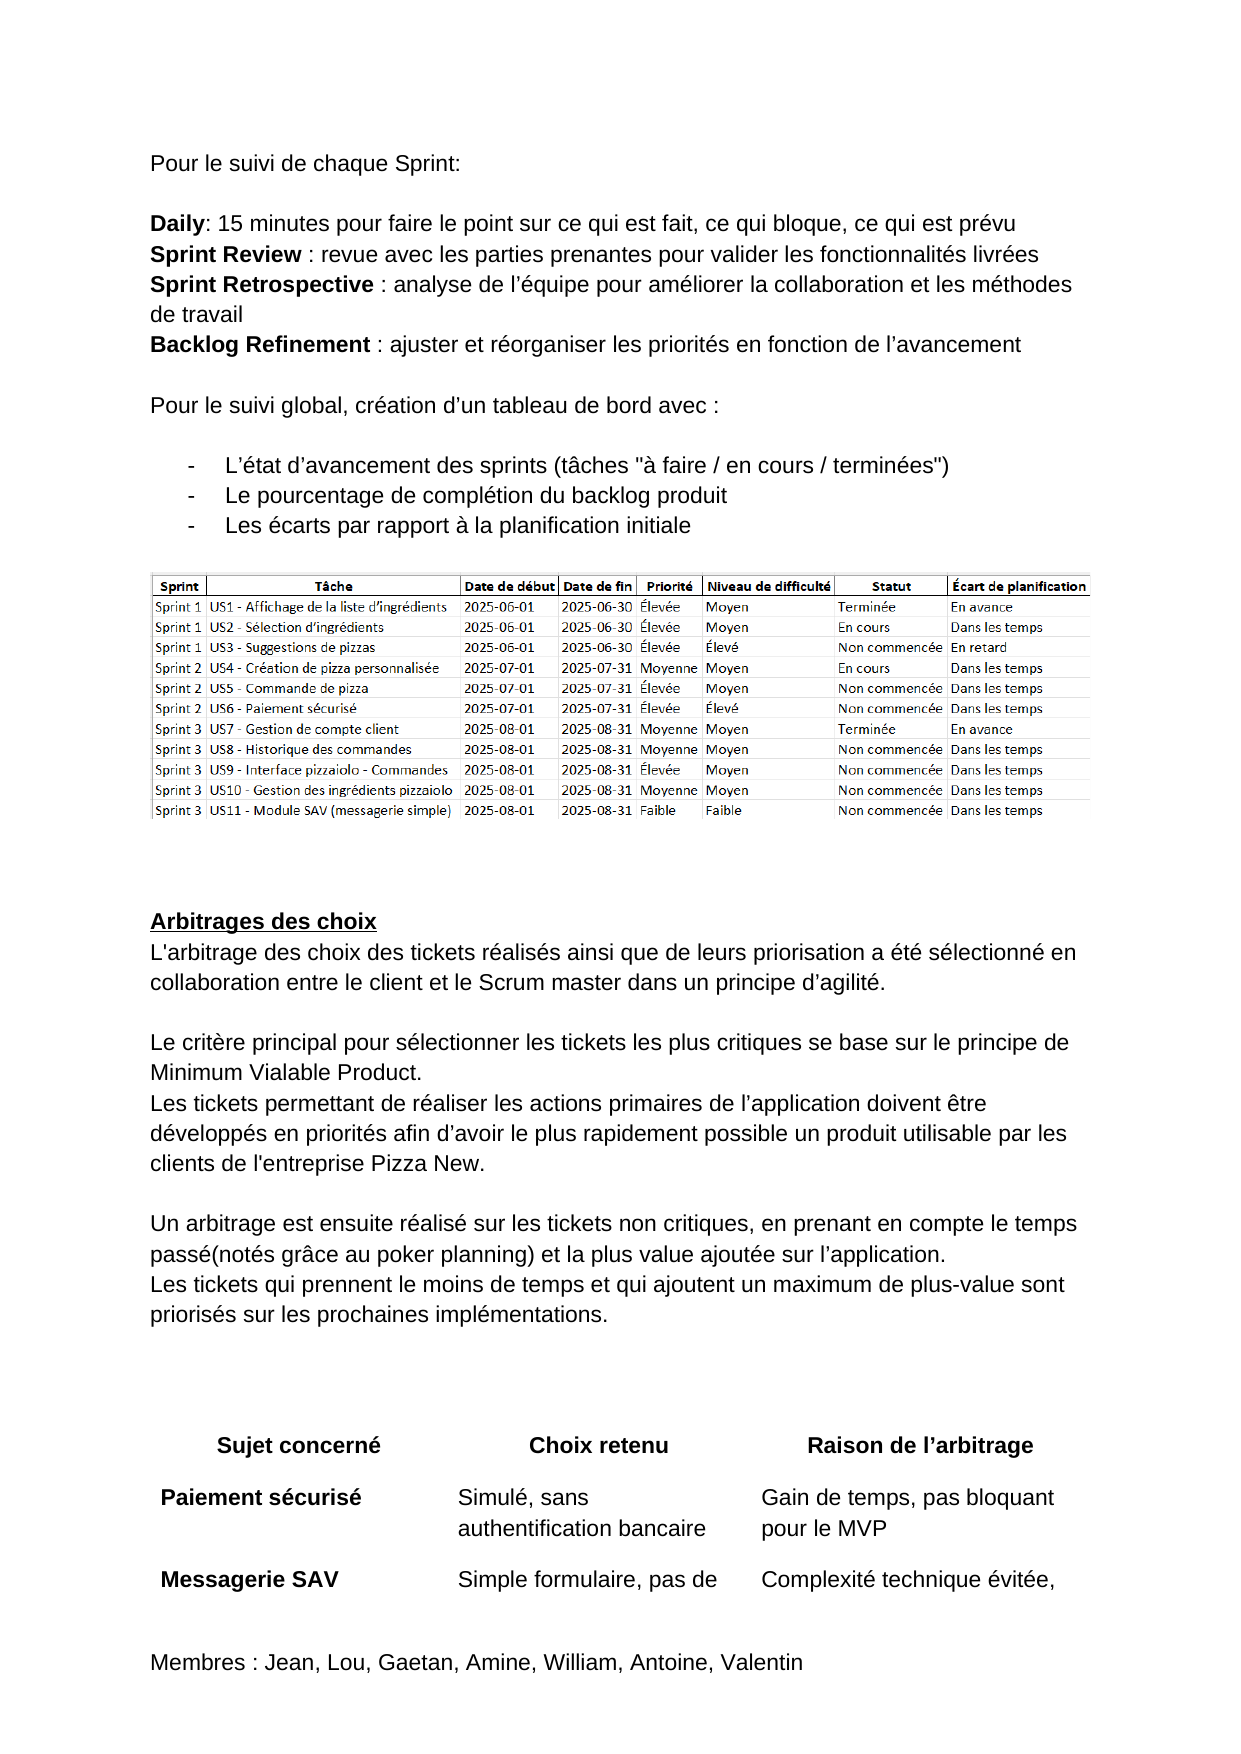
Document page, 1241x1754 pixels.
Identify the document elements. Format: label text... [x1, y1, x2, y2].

text L'arbitrage des choix des tickets réalisés ainsi que de leurs priorisation a été sélectionné en collaboration entre le client et le Scrum master dans un principe d’agilité. Le critère principal pour sélectionner les tickets les plus critiques se base sur le principe de Minimum Vialable Product. [150, 938, 1090, 1086]
text Sprint Retrospective : analyse de l’équipe pour améliorer la collaboration et les méthodes de travail [150, 271, 1090, 327]
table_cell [447, 1556, 751, 1604]
text Pour le suivi global, création d’un tableau de bord avec : [150, 392, 1090, 418]
text Daily: 15 minutes pour faire le point sur ce qui est fait, ce qui bloque, ce qui est prévu [150, 210, 1090, 237]
table_header Choix retenu [447, 1422, 751, 1474]
list Les écarts par rapport à la planification initiale [187, 512, 1090, 539]
table_cell Paiement sécurisé [150, 1474, 447, 1556]
table_header Sujet concerné [150, 1422, 447, 1474]
table_cell Gain de temps, pas bloquant pour le MVP [751, 1474, 1090, 1556]
picture [150, 572, 1091, 819]
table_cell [751, 1556, 1090, 1604]
table_header Raison de l’arbitrage [751, 1422, 1090, 1474]
list Le pourcentage de complétion du backlog produit [187, 482, 1090, 509]
text Pour le suivi de chaque Sprint: [150, 150, 1090, 176]
table_cell Messagerie SAV [150, 1556, 447, 1604]
text Sprint Review : revue avec les parties prenantes pour valider les fonctionnalités livrées [150, 241, 1090, 267]
text Les tickets permettant de réaliser les actions primaires de l’application doivent être développés en priorités afin d’avoir le plus rapidement possible un produit utilisable par les clients de l'entreprise Pizza New. Un arbitrage est ensuite réalisé sur les tickets non critiques, en prenant en compte le temps passé(notés grâce au poker planning) et la plus value ajoutée sur l’application. Les tickets qui prennent le moins de temps et qui ajoutent un maximum de plus-value sont priorisés sur les prochaines implémentations. [150, 1089, 1090, 1388]
text Backlog Refinement : ajuster et réorganiser les priorités en fonction de l’avancement [150, 331, 1090, 358]
subtitle Arbitrages des choix [150, 908, 1090, 934]
table_cell Simulé, sans authentification bancaire [447, 1474, 751, 1556]
list L’état d’avancement des sprints (tâches "à faire / en cours / terminées") [187, 452, 1090, 478]
